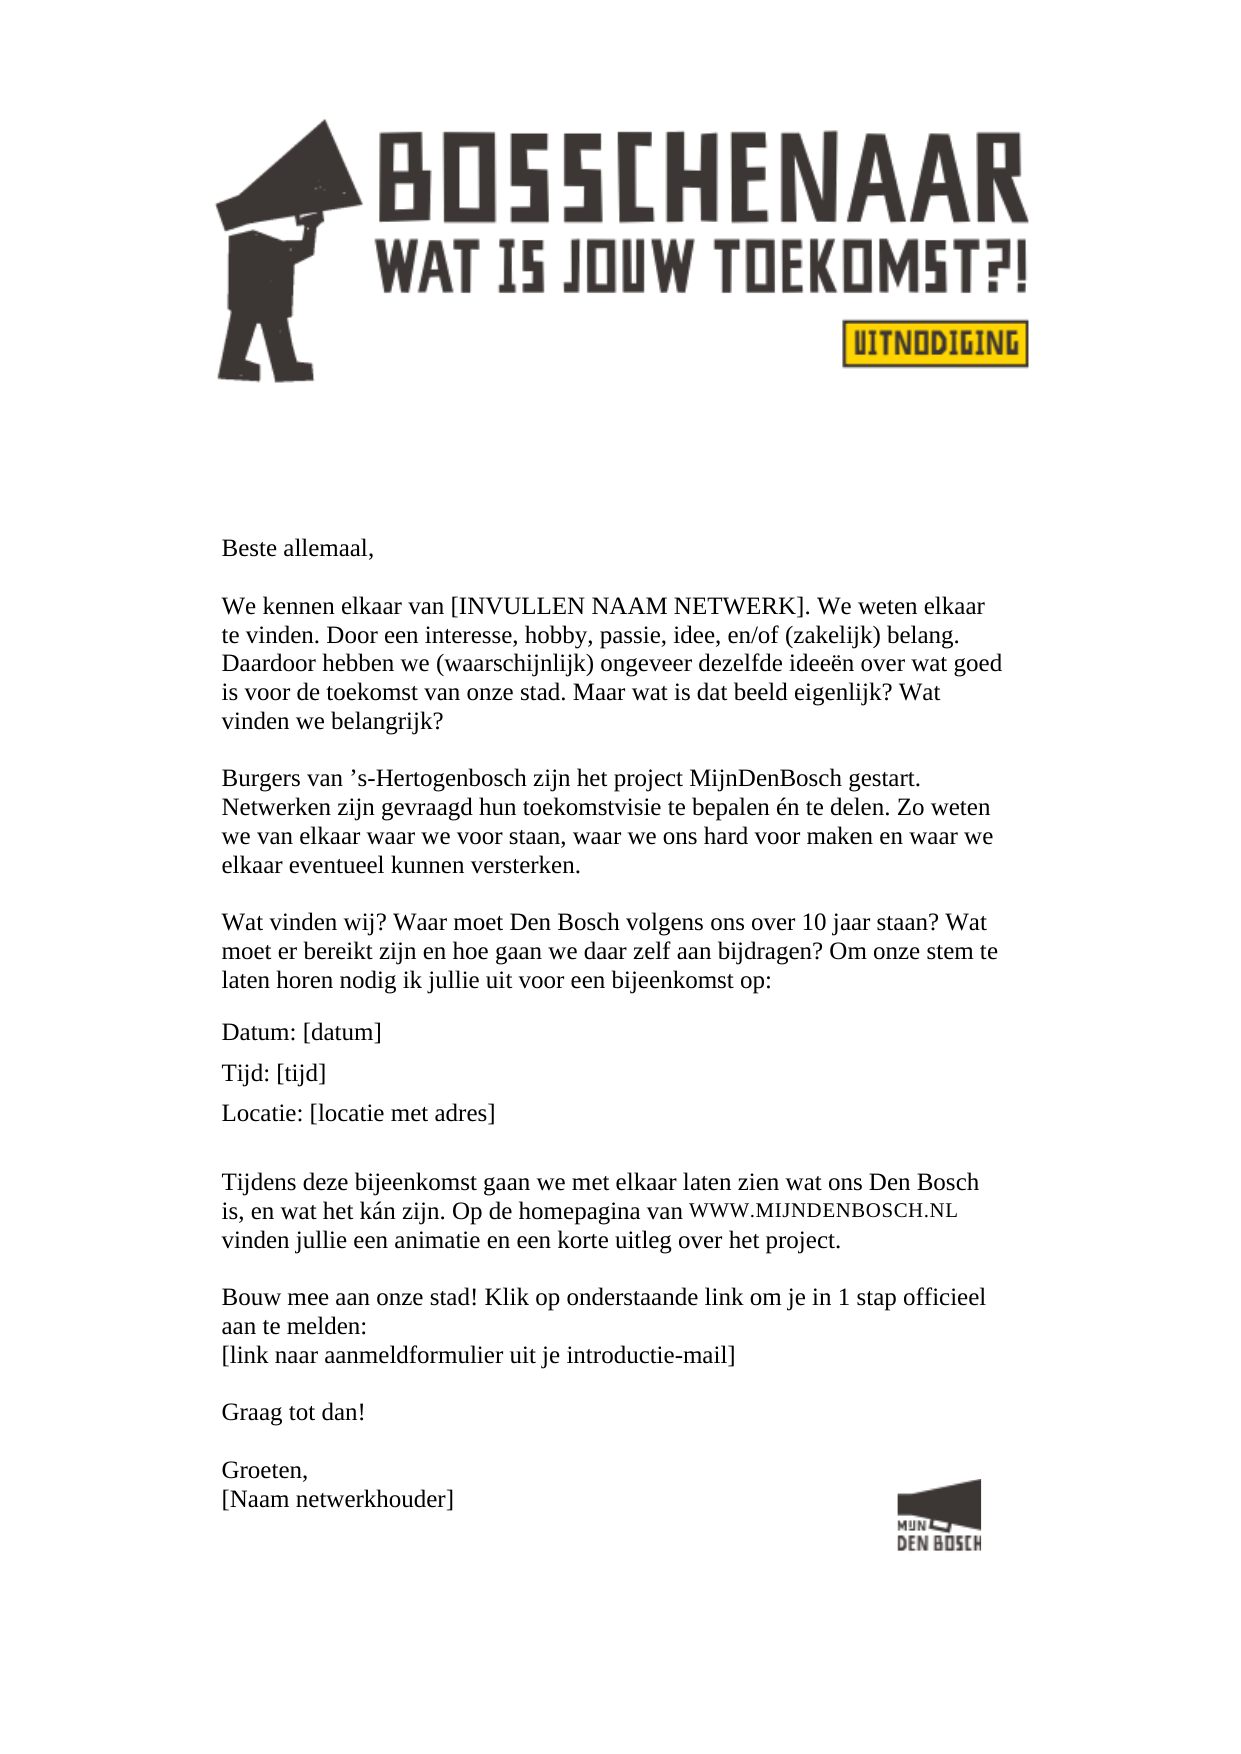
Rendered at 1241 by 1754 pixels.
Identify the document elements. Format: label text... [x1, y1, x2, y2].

text Wat vinden wij? Waar moet Den Bosch volgens ons over 10 jaar staan? Wat moet er bereikt zijn en hoe gaan we daar zelf aan bijdragen? Om onze stem te laten horen nodig ik jullie uit voor een bijeenkomst op: [221, 907, 1005, 993]
text We kennen elkaar van [INVULLEN NAAM NETWERK]. We weten elkaar te vinden. Door een interesse, hobby, passie, idee, en/of (zakelijk) belang. Daardoor hebben we (waarschijnlijk) ongeveer dezelfde ideeën over wat goed is voor de toekomst van onze stad. Maar wat is dat beeld eigenlijk? Wat vinden we belangrijk? [221, 591, 1005, 735]
text [Naam netwerkhouder] [221, 1484, 1005, 1512]
text [link naar aanmeldformulier uit je introductie-mail] [221, 1340, 1005, 1369]
text Datum: [datum] [221, 1017, 1005, 1046]
text Graag tot dan! [221, 1397, 1005, 1426]
text Burgers van ’s-Hertogenbosch zijn het project MijnDenBosch gestart. Netwerken zijn gevraagd hun toekomstvisie te bepalen én te delen. Zo weten we van elkaar waar we voor staan, waar we ons hard voor maken en waar we elkaar eventueel kunnen versterken. [221, 763, 1005, 878]
text Bouw mee aan onze stad! Klik op onderstaande link om je in 1 stap officieel aan te melden: [221, 1282, 1005, 1340]
text Beste allemaal, [221, 533, 1005, 562]
text Locatie: [locatie met adres] [221, 1098, 1005, 1127]
text Groeten, [221, 1455, 1005, 1484]
text Tijdens deze bijeenkomst gaan we met elkaar laten zien wat ons Den Bosch is, en wat het kán zijn. Op de homepagina van www.mijndenbosch.nl vinden jullie een animatie en een korte uitleg over het project. [221, 1167, 1005, 1254]
text Tijd: [tijd] [221, 1058, 1005, 1086]
